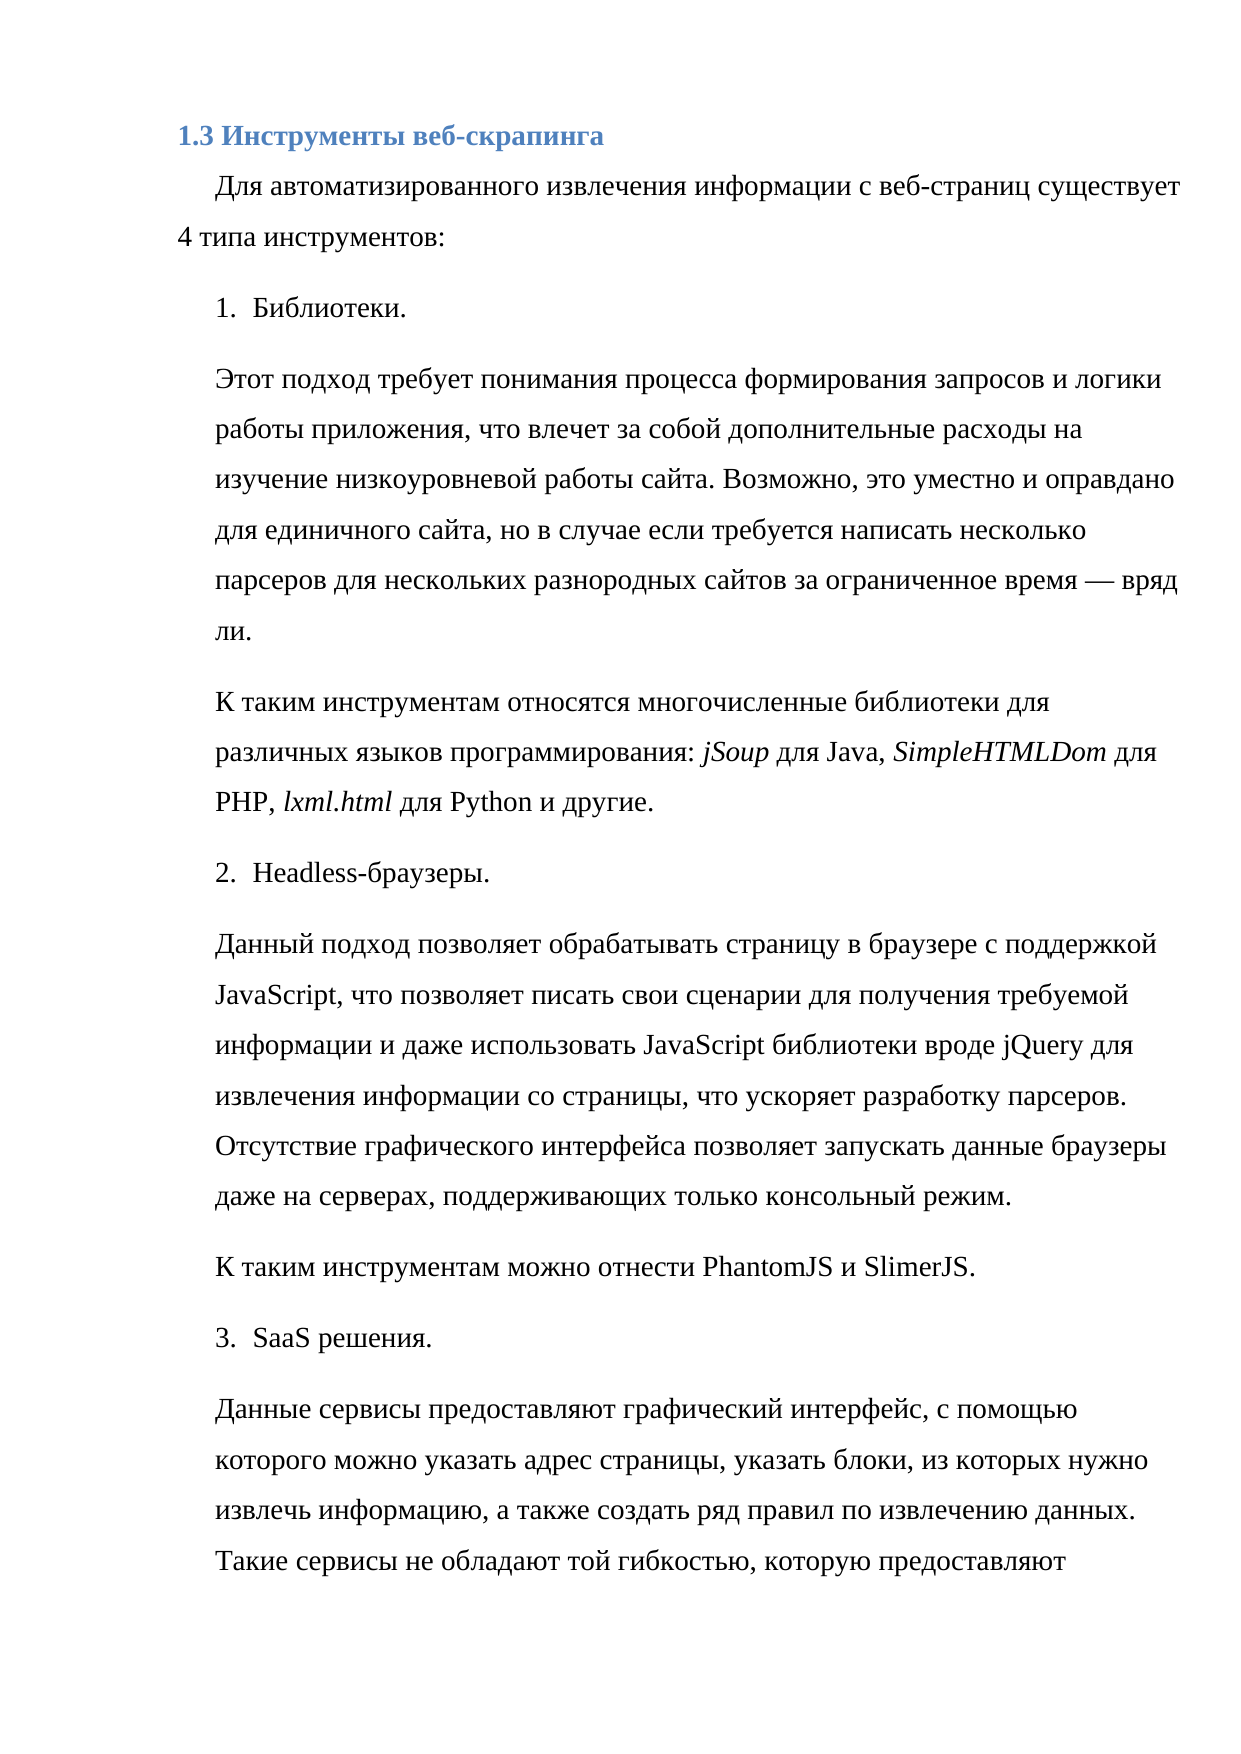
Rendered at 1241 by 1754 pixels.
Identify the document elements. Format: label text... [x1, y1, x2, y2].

list Headless-браузеры. [215, 856, 1181, 889]
text Этот подход требует понимания процесса формирования запросов и логики работы приложения, что влечет за собой дополнительные расходы на изучение низкоуровневой работы сайта. Возможно, это уместно и оправдано для единичного сайта, но в случае если требуется написать несколько парсеров для нескольких разнородных сайтов за ограниченное время — вряд ли. [215, 361, 1181, 646]
text К таким инструментам относятся многочисленные библиотеки для различных языков программирования: jSoup для Java, SimpleHTMLDom для PHP, lxml.html для Python и другие. [215, 684, 1181, 818]
list Библиотеки. [215, 290, 1181, 323]
list SaaS решения. [215, 1321, 1181, 1354]
subtitle 1.3 Инструменты веб-скрапинга [177, 118, 1181, 152]
text К таким инструментам можно отнести PhantomJS и SlimerJS. [215, 1249, 1181, 1283]
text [215, 1392, 1181, 1576]
text Данный подход позволяет обрабатывать страницу в браузере с поддержкой JavaScript, что позволяет писать свои сценарии для получения требуемой информации и даже использовать JavaScript библиотеки вроде jQuery для извлечения информации со страницы, что ускоряет разработку парсеров. Отсутствие графического интерфейса позволяет запускать данные браузеры даже на серверах, поддерживающих только консольный режим. [215, 927, 1181, 1212]
text Для автоматизированного извлечения информации с веб-страниц существует 4 типа инструментов: [177, 168, 1181, 252]
